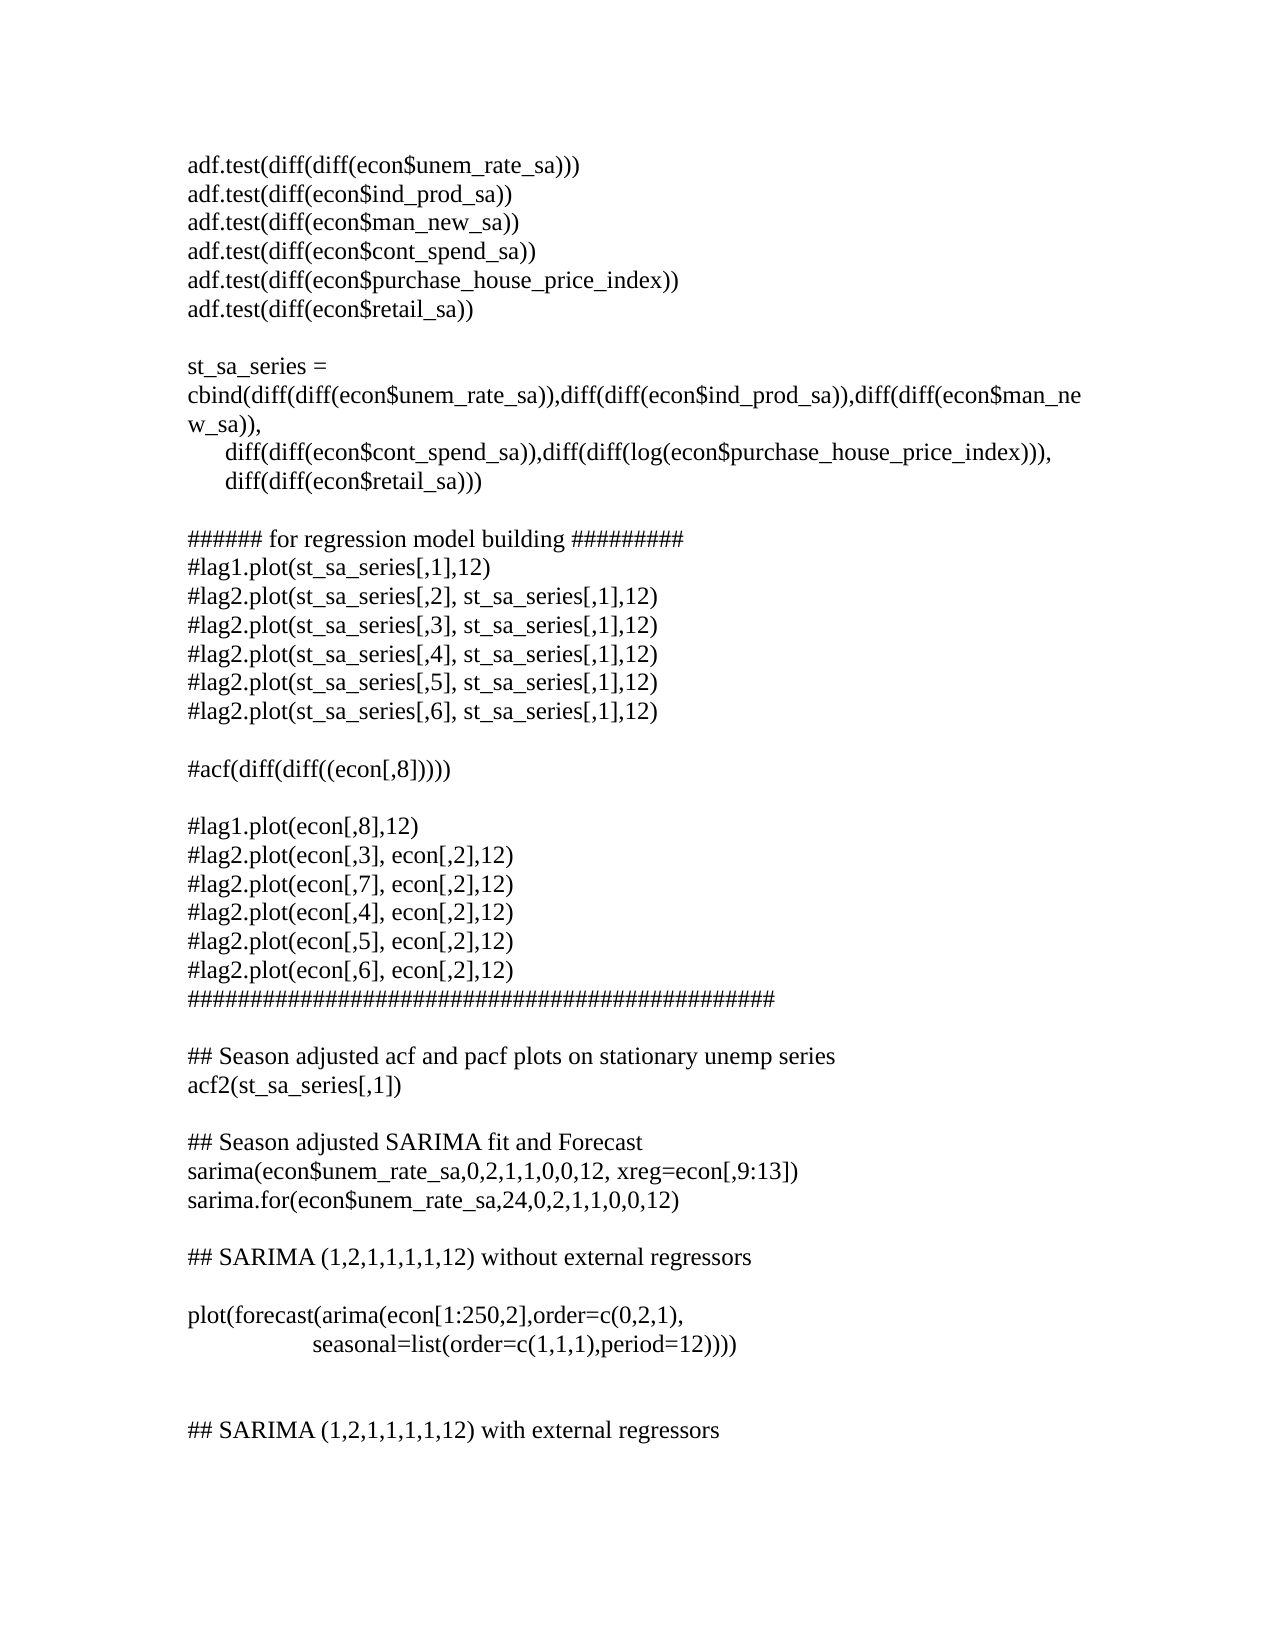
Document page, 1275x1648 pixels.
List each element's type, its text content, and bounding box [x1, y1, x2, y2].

text ## Season adjusted SARIMA fit and Forecast [187, 1127, 1088, 1156]
text diff(diff(econ$cont_spend_sa)),diff(diff(log(econ$purchase_house_price_index))), [187, 437, 1088, 466]
text #lag2.plot(st_sa_series[,6], st_sa_series[,1],12) [187, 696, 1088, 725]
text ############################################### [187, 984, 1088, 1012]
text adf.test(diff(econ$man_new_sa)) [187, 207, 1088, 236]
text sarima.for(econ$unem_rate_sa,24,0,2,1,1,0,0,12) [187, 1185, 1088, 1214]
text st_sa_series = cbind(diff(diff(econ$unem_rate_sa)),diff(diff(econ$ind_prod_sa)),diff(diff(econ$man_new_sa)), [187, 351, 1088, 437]
text plot(forecast(arima(econ[1:250,2],order=c(0,2,1), [187, 1300, 1088, 1329]
text ## SARIMA (1,2,1,1,1,1,12) with external regressors [187, 1415, 1088, 1444]
text #lag1.plot(st_sa_series[,1],12) [187, 552, 1088, 581]
text adf.test(diff(diff(econ$unem_rate_sa))) [187, 150, 1088, 179]
text #acf(diff(diff((econ[,8])))) [187, 754, 1088, 782]
text seasonal=list(order=c(1,1,1),period=12)))) [187, 1329, 1088, 1357]
text adf.test(diff(econ$retail_sa)) [187, 294, 1088, 322]
text #lag2.plot(econ[,3], econ[,2],12) [187, 840, 1088, 869]
text adf.test(diff(econ$purchase_house_price_index)) [187, 265, 1088, 294]
text #lag2.plot(st_sa_series[,3], st_sa_series[,1],12) [187, 610, 1088, 639]
text acf2(st_sa_series[,1]) [187, 1070, 1088, 1099]
text #lag2.plot(econ[,6], econ[,2],12) [187, 955, 1088, 984]
text adf.test(diff(econ$cont_spend_sa)) [187, 236, 1088, 265]
text #lag2.plot(st_sa_series[,4], st_sa_series[,1],12) [187, 639, 1088, 667]
text #lag2.plot(st_sa_series[,2], st_sa_series[,1],12) [187, 581, 1088, 610]
text ###### for regression model building ######### [187, 524, 1088, 552]
text #lag2.plot(econ[,4], econ[,2],12) [187, 897, 1088, 926]
text #lag2.plot(econ[,7], econ[,2],12) [187, 869, 1088, 897]
text adf.test(diff(econ$ind_prod_sa)) [187, 179, 1088, 207]
text #lag2.plot(econ[,5], econ[,2],12) [187, 926, 1088, 955]
text diff(diff(econ$retail_sa))) [187, 466, 1088, 495]
text #lag2.plot(st_sa_series[,5], st_sa_series[,1],12) [187, 667, 1088, 696]
text ## Season adjusted acf and pacf plots on stationary unemp series [187, 1041, 1088, 1070]
text ## SARIMA (1,2,1,1,1,1,12) without external regressors [187, 1242, 1088, 1271]
text sarima(econ$unem_rate_sa,0,2,1,1,0,0,12, xreg=econ[,9:13]) [187, 1156, 1088, 1185]
text #lag1.plot(econ[,8],12) [187, 811, 1088, 840]
